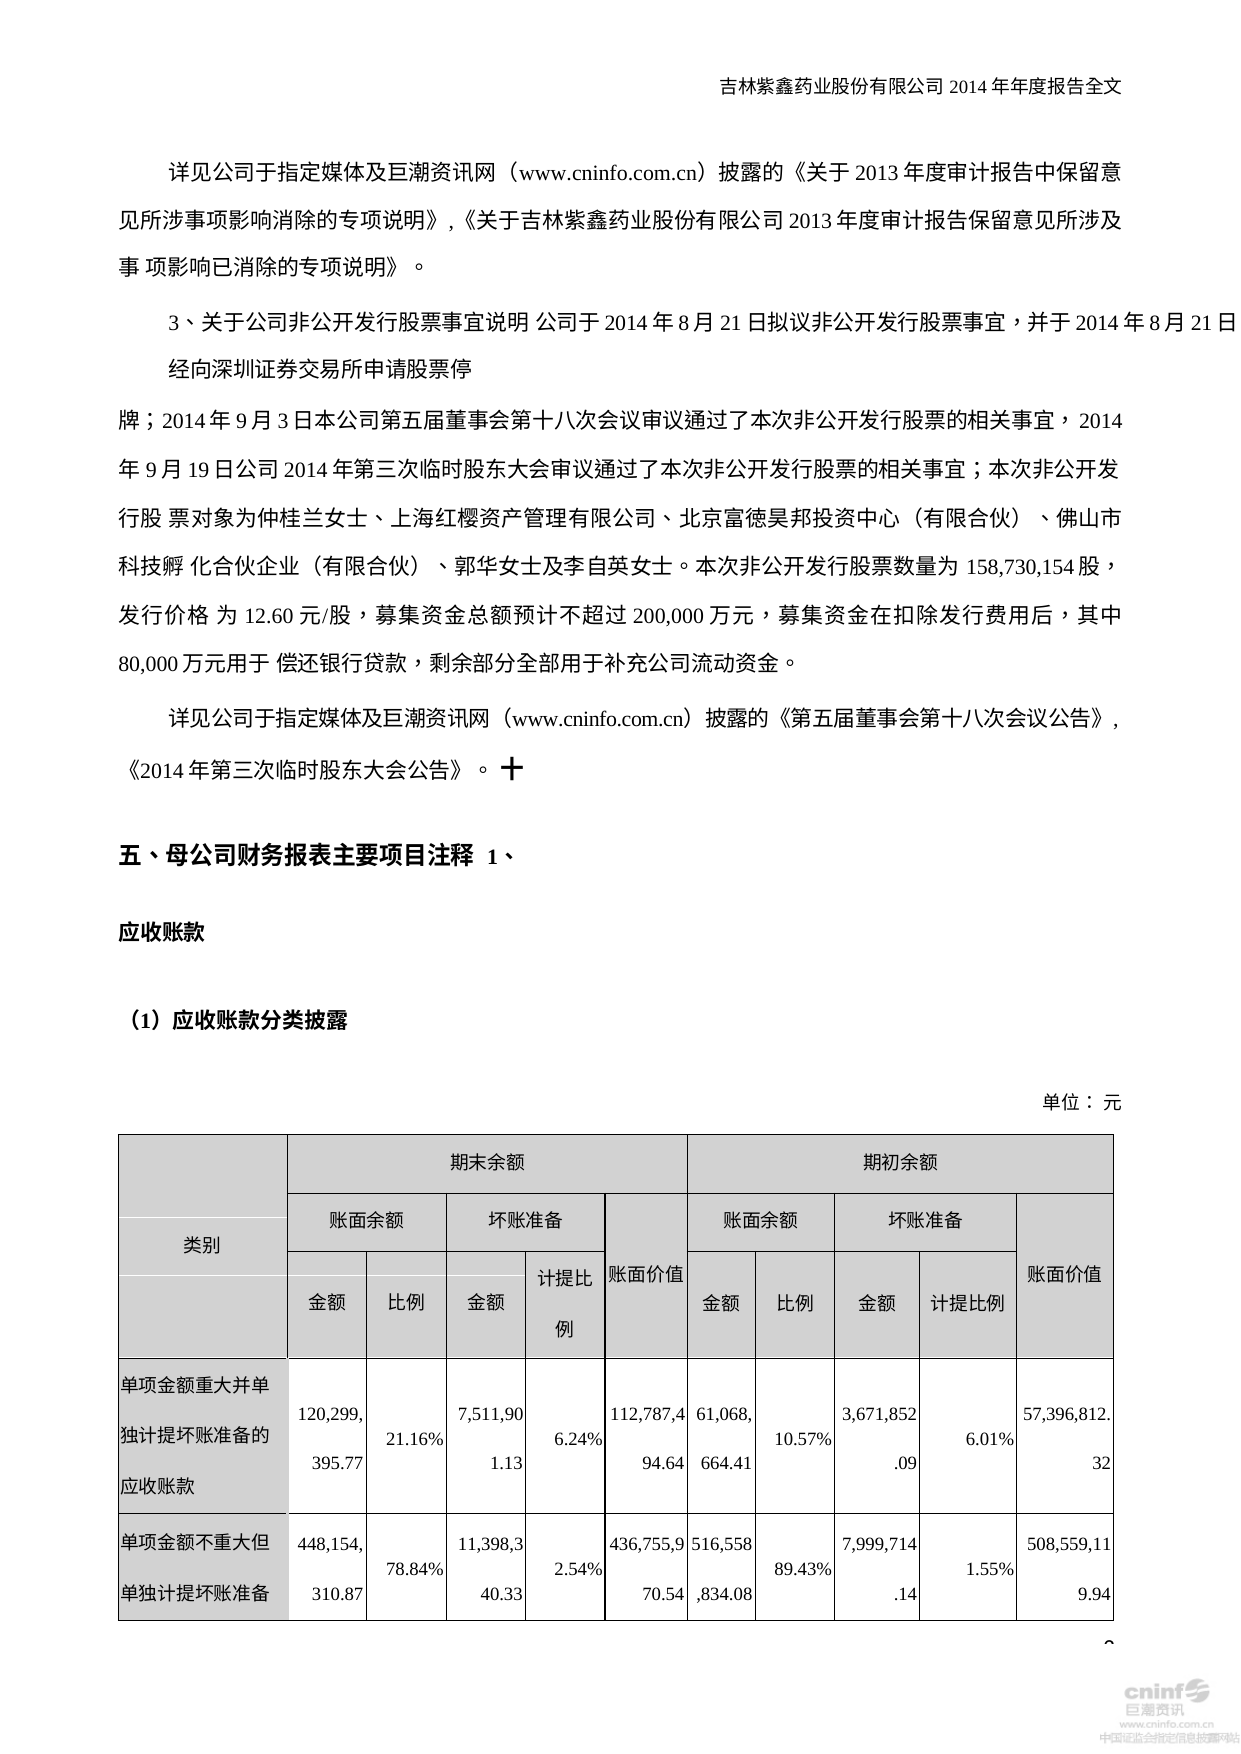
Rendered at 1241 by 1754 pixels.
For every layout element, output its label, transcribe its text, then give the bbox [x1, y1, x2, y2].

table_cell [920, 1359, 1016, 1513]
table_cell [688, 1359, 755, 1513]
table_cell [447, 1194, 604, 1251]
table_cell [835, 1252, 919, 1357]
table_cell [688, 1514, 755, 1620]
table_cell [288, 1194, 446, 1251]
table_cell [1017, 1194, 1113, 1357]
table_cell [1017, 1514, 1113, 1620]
text 牌；2014年9月3日本公司第五届董事会第十八次会议审议通过了本次非公开发行股票的相关事宜，2014年 9月19日公司2014年第三次临时股东大会审议通过了本次非公开发行股票的相关事宜；本次非公开发行股 票对象为仲桂兰女士、上海红樱资产管理有限公司、北京富徳昊邦投资中心（有限合伙）、佛山市科技孵 化合伙企业（有限合伙）、郭华女士及李自英女士。本次非公开发行股票数量为158,730,154股，发行价格 为12.60元/股，募集资金总额预计不超过200,000万元，募集资金在扣除发行费用后，其中80,000万元用于 偿还银行贷款，剩余部分全部用于补充公司流动资金。 [118, 405, 1123, 678]
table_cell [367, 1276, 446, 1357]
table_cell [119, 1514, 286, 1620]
text 详见公司于指定媒体及巨潮资讯网（www.cninfo.com.cn）披露的《关于2013年度审计报告中保留意 见所涉事项影响消除的专项说明》,《关于吉林紫鑫药业股份有限公司2013年度审计报告保留意见所涉及事 项影响已消除的专项说明》。 [118, 157, 1122, 282]
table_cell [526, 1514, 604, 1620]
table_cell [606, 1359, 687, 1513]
text 3、关于公司非公开发行股票事宜说明 公司于2014年8月21日拟议非公开发行股票事宜，并于2014年8月21日经向深圳证券交易所申请股票停 [168, 307, 1240, 384]
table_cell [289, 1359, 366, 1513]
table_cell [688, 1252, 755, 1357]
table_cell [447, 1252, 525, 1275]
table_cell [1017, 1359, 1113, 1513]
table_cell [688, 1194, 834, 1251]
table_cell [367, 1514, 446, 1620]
text 《2014年第三次临时股东大会公告》。 十五、母公司财务报表主要项目注释 1、应收账款 [118, 751, 533, 947]
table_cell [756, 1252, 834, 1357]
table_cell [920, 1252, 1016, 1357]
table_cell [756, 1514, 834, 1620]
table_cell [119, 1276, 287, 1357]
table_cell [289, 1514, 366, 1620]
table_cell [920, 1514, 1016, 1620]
picture [1099, 1673, 1241, 1754]
text 详见公司于指定媒体及巨潮资讯网（www.cninfo.com.cn）披露的《第五届董事会第十八次会议公告》, [168, 703, 1240, 733]
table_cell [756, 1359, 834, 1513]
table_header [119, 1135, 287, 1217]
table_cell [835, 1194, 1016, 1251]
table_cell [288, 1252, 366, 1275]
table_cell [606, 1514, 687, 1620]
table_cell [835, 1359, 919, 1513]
text 单位： 元 [102, 1089, 1122, 1115]
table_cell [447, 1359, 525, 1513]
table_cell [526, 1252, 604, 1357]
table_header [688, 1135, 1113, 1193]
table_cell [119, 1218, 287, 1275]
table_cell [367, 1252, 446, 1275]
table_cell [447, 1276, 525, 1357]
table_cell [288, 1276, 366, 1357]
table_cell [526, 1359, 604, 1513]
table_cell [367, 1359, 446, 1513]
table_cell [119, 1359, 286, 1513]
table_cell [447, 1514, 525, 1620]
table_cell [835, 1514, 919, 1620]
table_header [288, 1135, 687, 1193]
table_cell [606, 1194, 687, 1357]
subtitle （1）应收账款分类披露 [118, 1005, 1240, 1034]
